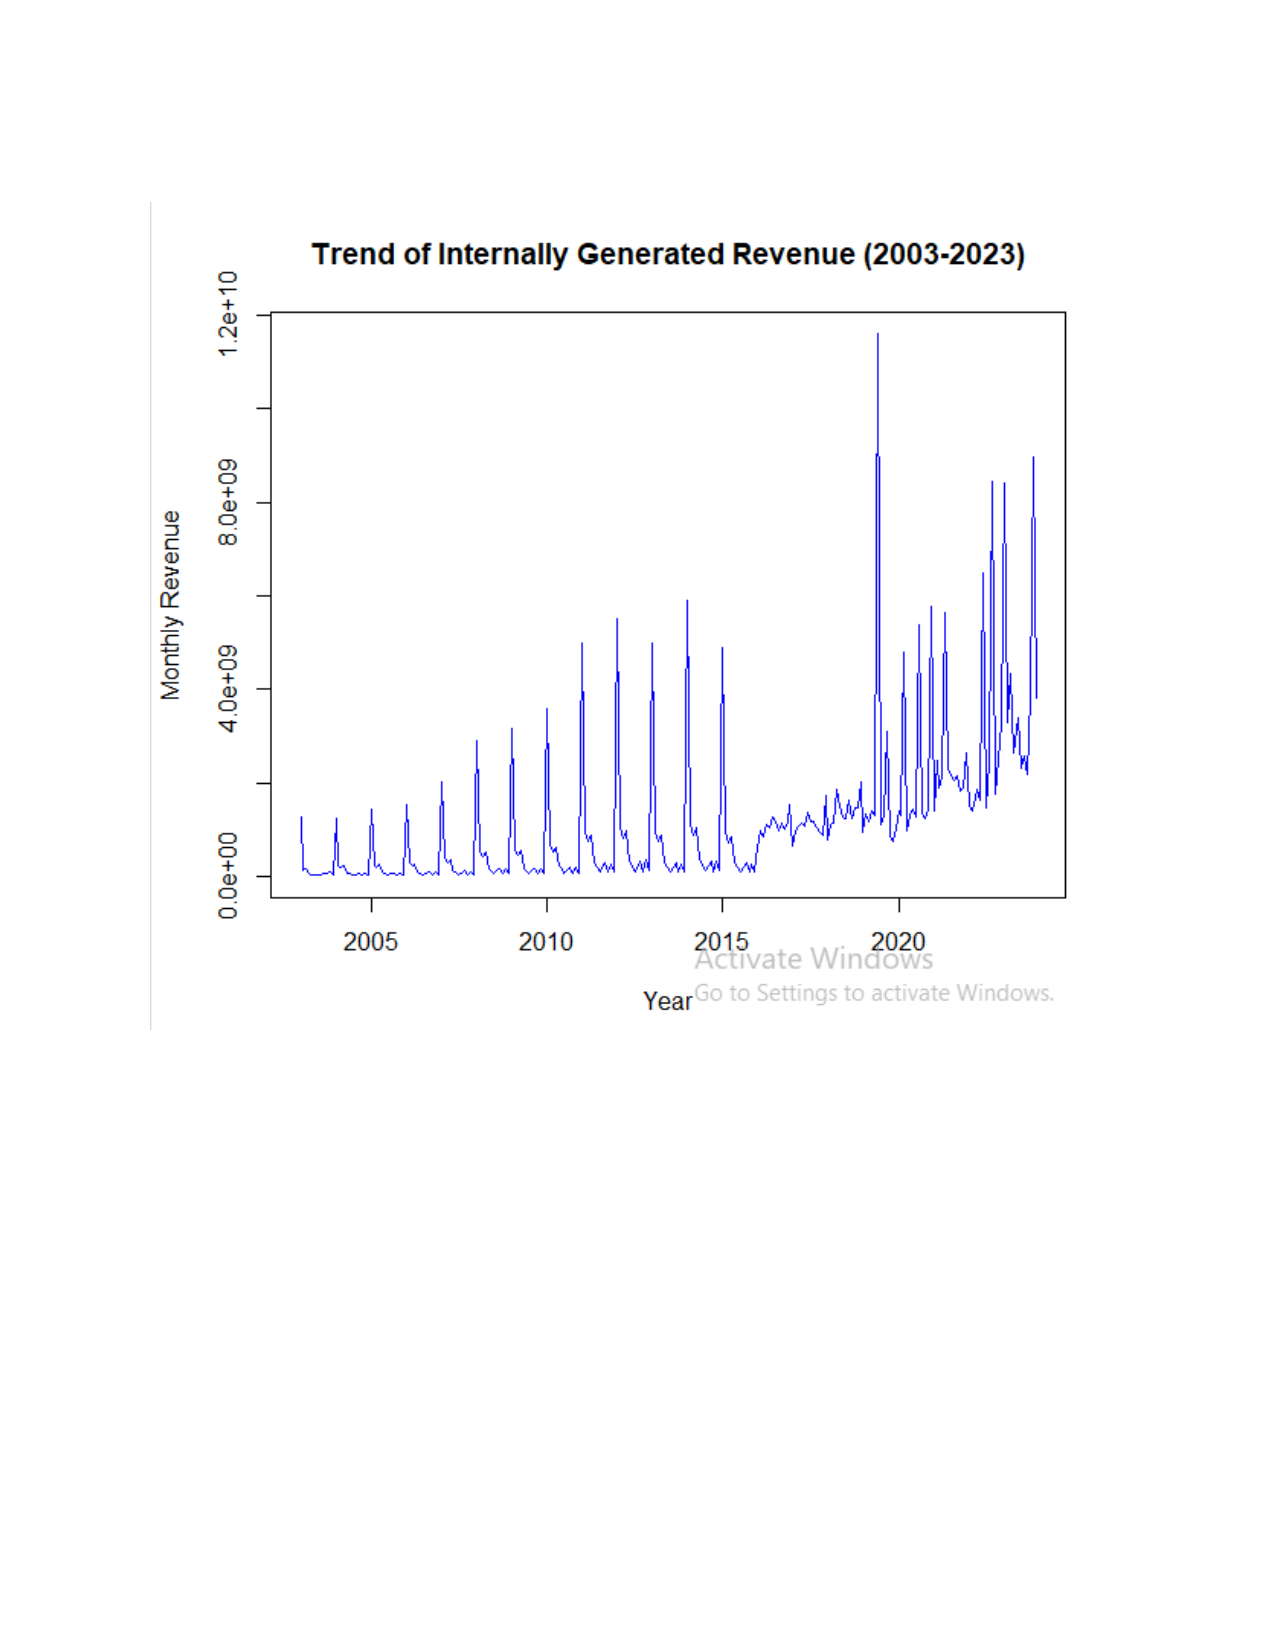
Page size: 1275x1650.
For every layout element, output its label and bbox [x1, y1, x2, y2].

picture [150, 202, 1125, 1030]
